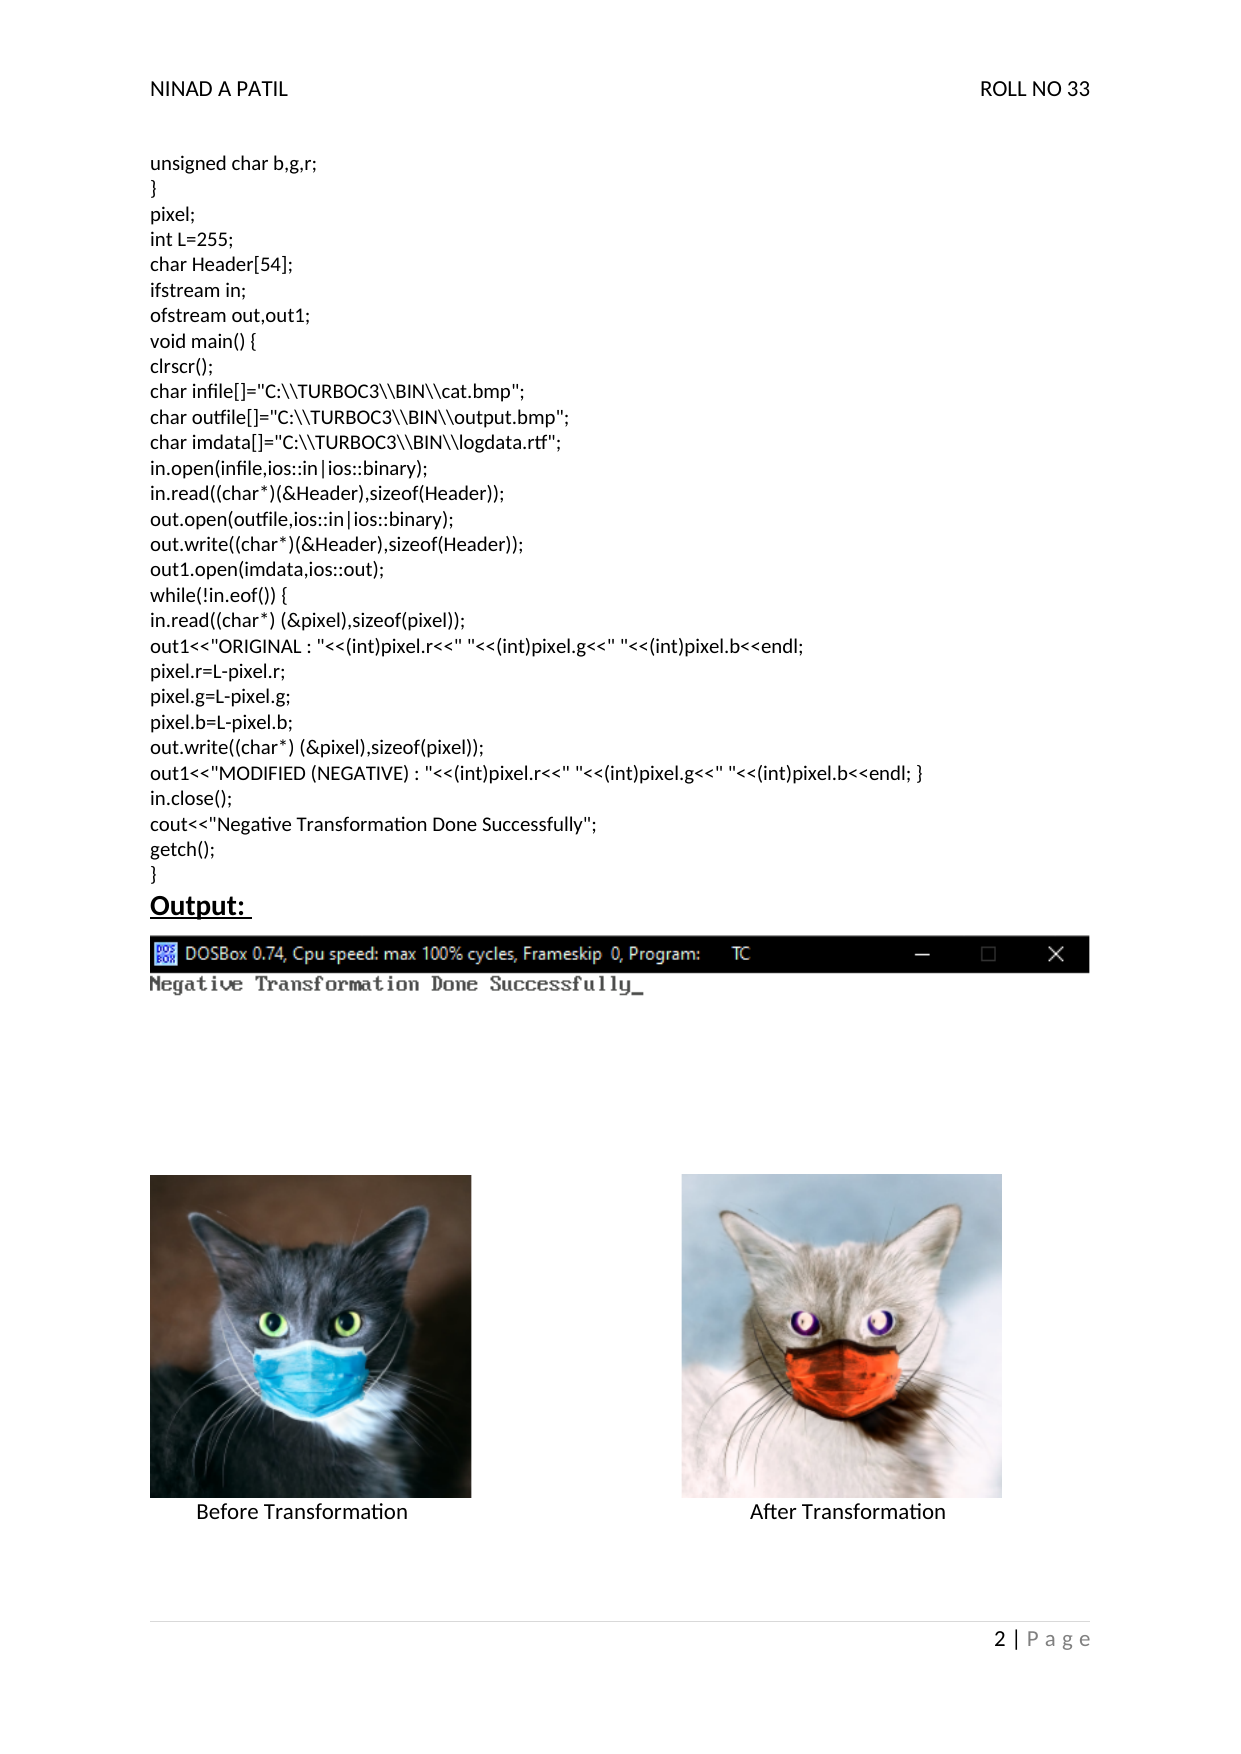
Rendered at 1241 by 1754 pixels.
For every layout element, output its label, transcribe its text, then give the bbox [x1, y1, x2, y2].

text out.write((char*) (&pixel),sizeof(pixel)); [150, 734, 1090, 760]
text char infile[]="C:\\TURBOC3\\BIN\\cat.bmp"; [150, 379, 1090, 404]
text out.write((char*)(&Header),sizeof(Header)); [150, 531, 1090, 557]
text unsigned char b,g,r; [150, 150, 1090, 175]
text getch(); [150, 836, 1090, 862]
text Output: [150, 887, 1090, 923]
text in.read((char*) (&pixel),sizeof(pixel)); [150, 607, 1090, 633]
text int L=255; [150, 226, 1090, 252]
text } [150, 175, 1090, 201]
text clrscr(); [150, 353, 1090, 379]
text cout<<"Negative Transformation Done Successfully"; [150, 811, 1090, 836]
picture [150, 1175, 472, 1498]
text out1.open(imdata,ios::out); [150, 557, 1090, 582]
text in.close(); [150, 785, 1090, 811]
text out1<<"MODIFIED (NEGATIVE) : "<<(int)pixel.r<<" "<<(int)pixel.g<<" "<<(int)pixel.b<<endl; } [150, 760, 1090, 785]
text pixel.r=L-pixel.r; [150, 658, 1090, 684]
picture [150, 935, 1090, 1162]
text char Header[54]; [150, 252, 1090, 277]
text void main() { [150, 328, 1090, 353]
text out1<<"ORIGINAL : "<<(int)pixel.r<<" "<<(int)pixel.g<<" "<<(int)pixel.b<<endl; [150, 633, 1090, 658]
text Before Transformation After Transformation [150, 1497, 1090, 1525]
picture [681, 1174, 1002, 1498]
text in.open(infile,ios::in|ios::binary); [150, 455, 1090, 480]
text ifstream in; [150, 277, 1090, 302]
text out.open(outfile,ios::in|ios::binary); [150, 506, 1090, 531]
text pixel.g=L-pixel.g; [150, 684, 1090, 709]
text } [150, 862, 1090, 887]
text char outfile[]="C:\\TURBOC3\\BIN\\output.bmp"; [150, 404, 1090, 429]
text in.read((char*)(&Header),sizeof(Header)); [150, 480, 1090, 506]
text pixel; [150, 201, 1090, 226]
text ofstream out,out1; [150, 302, 1090, 328]
text while(!in.eof()) { [150, 582, 1090, 607]
text pixel.b=L-pixel.b; [150, 709, 1090, 734]
text char imdata[]="C:\\TURBOC3\\BIN\\logdata.rtf"; [150, 429, 1090, 455]
